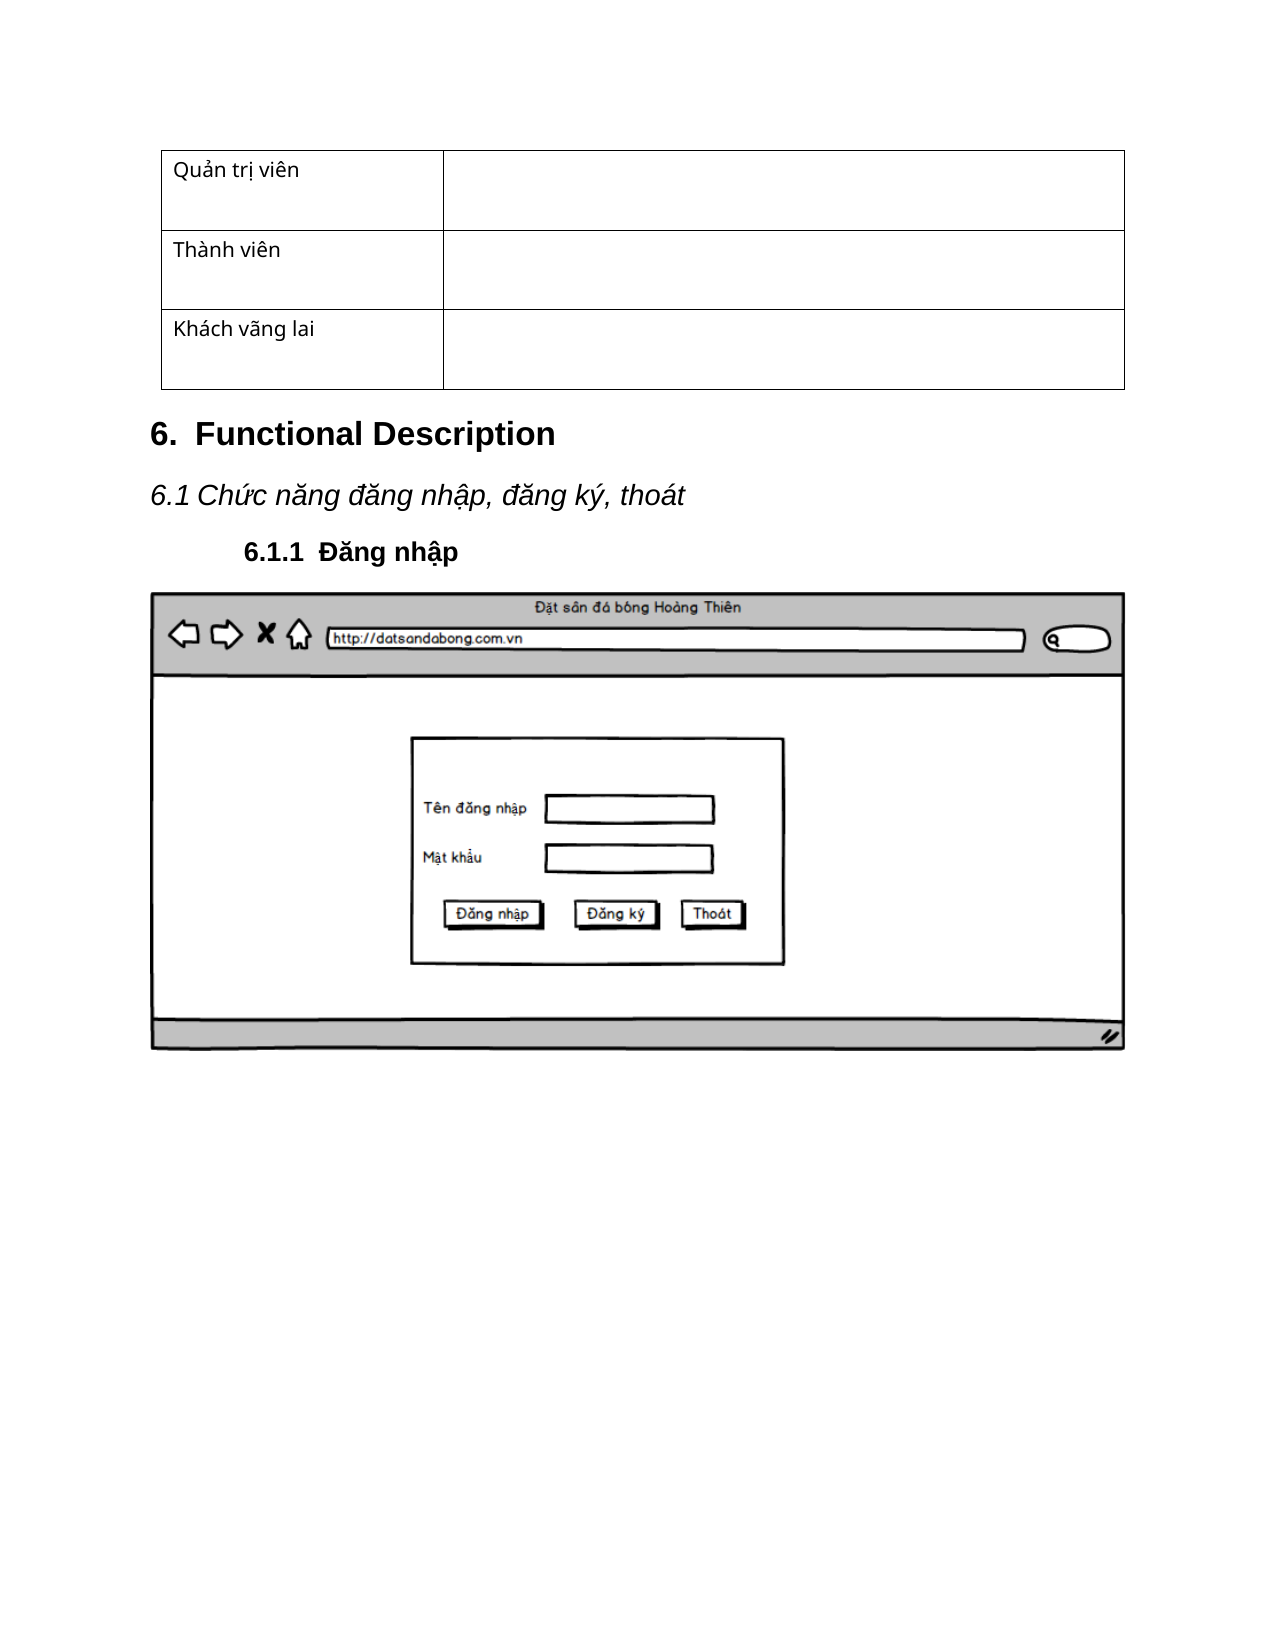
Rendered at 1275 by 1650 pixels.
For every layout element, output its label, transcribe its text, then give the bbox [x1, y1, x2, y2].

table_cell Quản trị viên [162, 151, 443, 229]
subtitle Chức năng đăng nhập, đăng ký, thoát [150, 478, 1125, 511]
subtitle Functional Description [150, 414, 1125, 453]
table_cell [444, 231, 1124, 309]
table_cell [444, 151, 1124, 229]
table_cell Khách vãng lai [162, 310, 443, 388]
subtitle Đăng nhập [244, 536, 1125, 568]
table_cell Thành viên [162, 231, 443, 309]
picture [150, 592, 1125, 1051]
table_cell [444, 310, 1124, 388]
